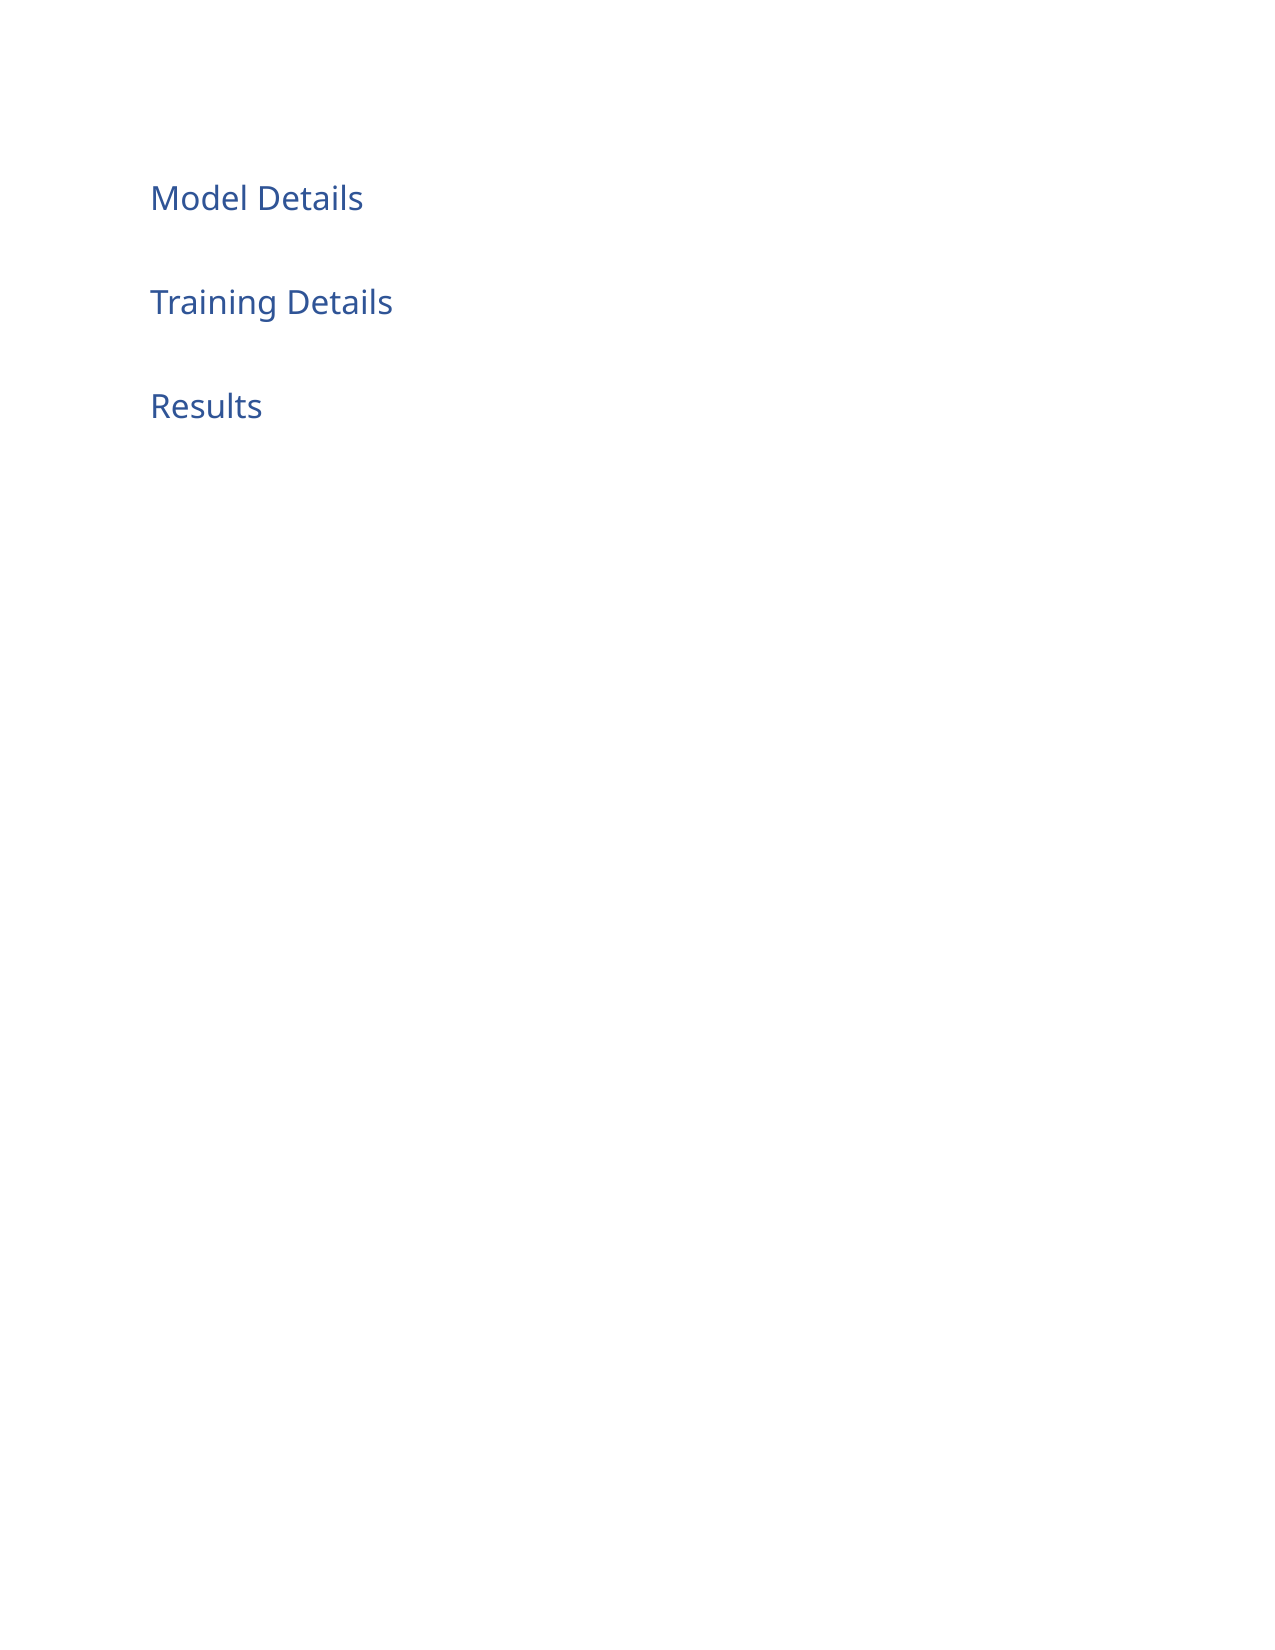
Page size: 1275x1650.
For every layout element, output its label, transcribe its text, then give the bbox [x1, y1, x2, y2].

subtitle Model Details [150, 175, 1125, 220]
subtitle Results [150, 383, 1125, 429]
subtitle Training Details [150, 279, 1125, 324]
